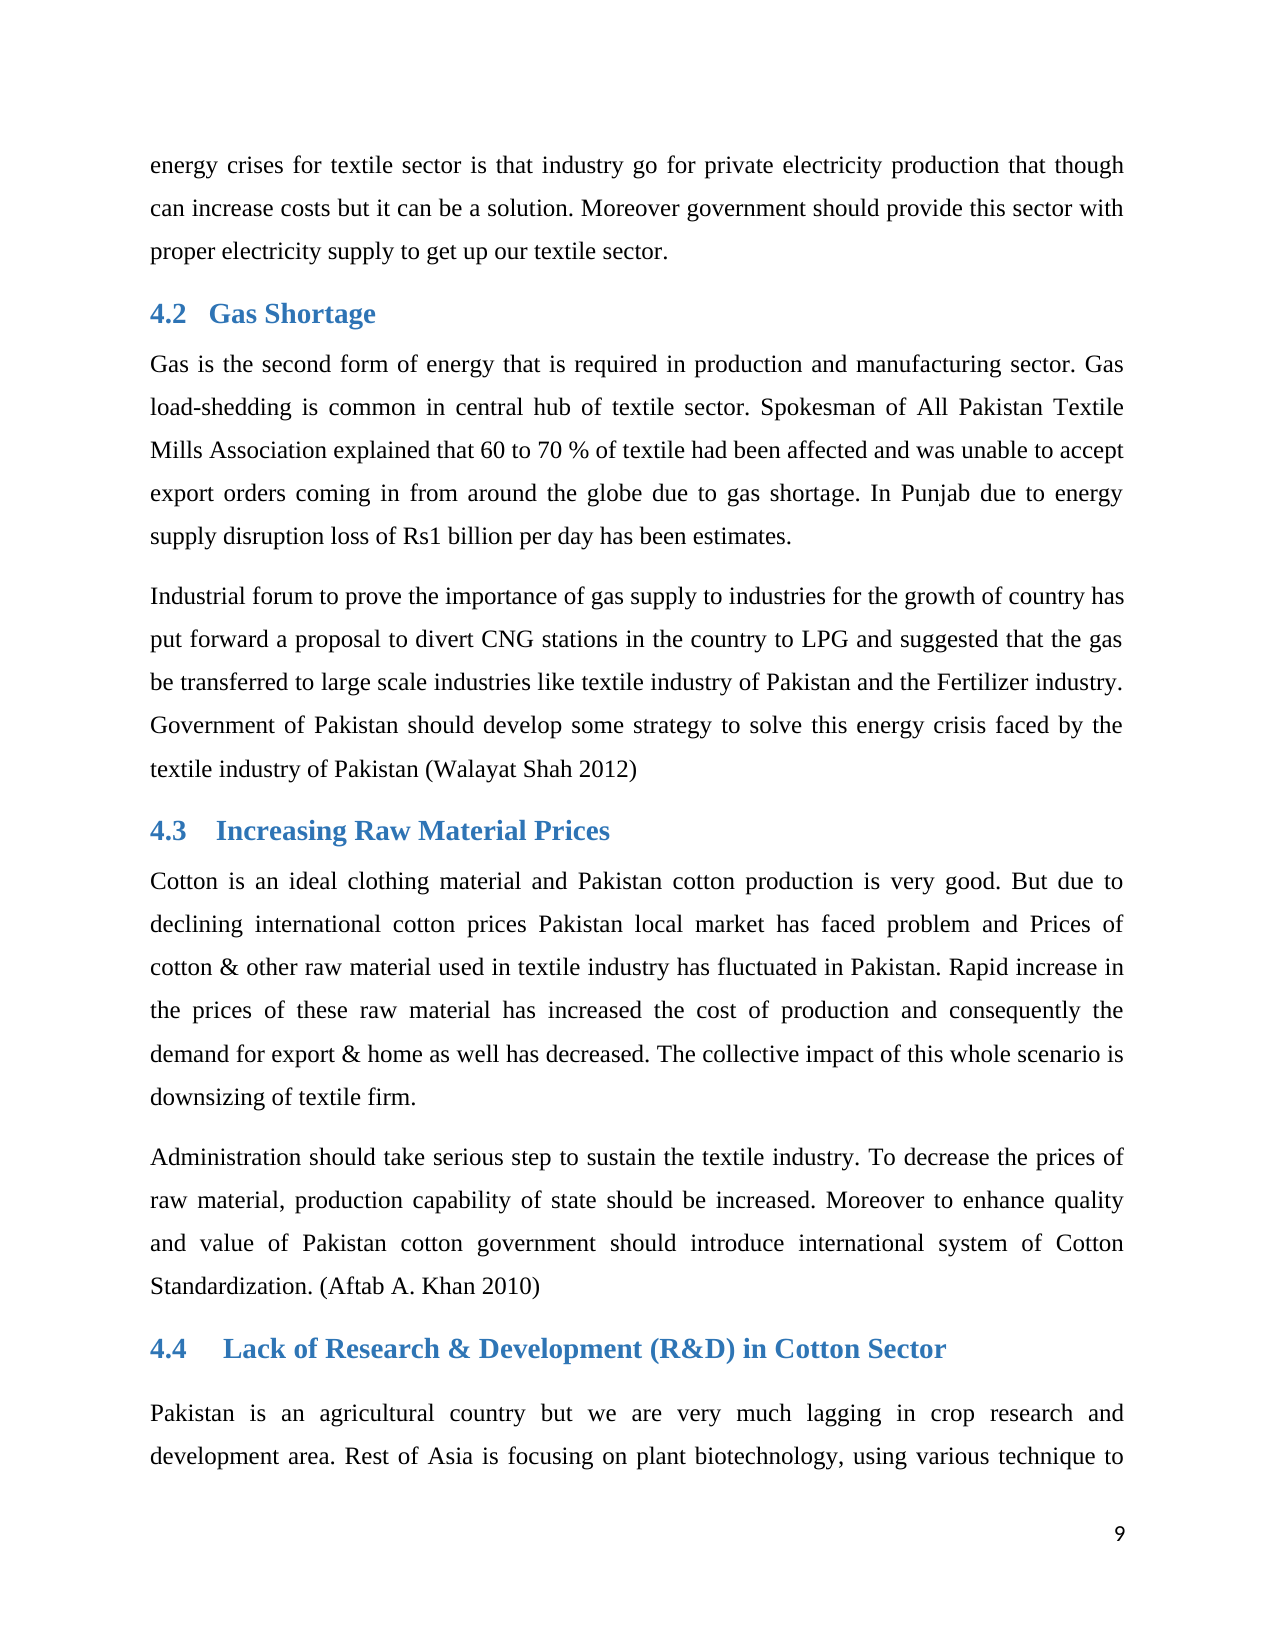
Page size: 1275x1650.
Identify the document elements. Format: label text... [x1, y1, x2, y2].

text 4.4 Lack of Research & Development (R&D) in Cotton Sector [150, 1331, 1125, 1364]
text Cotton is an ideal clothing material and Pakistan cotton production is very good. But due to declining international cotton prices Pakistan local market has faced problem and Prices of cotton & other raw material used in textile industry has fluctuated in Pakistan. Rapid increase in the prices of these raw material has increased the cost of production and consequently the demand for export & home as well has decreased. The collective impact of this whole scenario is downsizing of textile firm. [150, 866, 1125, 1111]
text Industrial forum to prove the importance of gas supply to industries for the growth of country has put forward a proposal to divert CNG stations in the country to LPG and suggested that the gas be transferred to large scale industries like textile industry of Pakistan and the Fertilizer industry. Government of Pakistan should develop some strategy to solve this energy crisis faced by the textile industry of Pakistan (Walayat Shah 2012) [150, 581, 1125, 782]
subtitle 4.2 Gas Shortage [150, 296, 1125, 329]
subtitle 4.3 Increasing Raw Material Prices [150, 813, 1125, 847]
text Gas is the second form of energy that is required in production and manufacturing sector. Gas load-shedding is common in central hub of textile sector. Spokesman of All Pakistan Textile Mills Association explained that 60 to 70 % of textile had been affected and was unable to accept export orders coming in from around the globe due to gas shortage. In Punjab due to energy supply disruption loss of Rs1 billion per day has been estimates. [150, 349, 1125, 550]
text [150, 150, 1125, 265]
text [150, 1398, 1125, 1470]
text Administration should take serious step to sustain the textile industry. To decrease the prices of raw material, production capability of state should be increased. Moreover to enhance quality and value of Pakistan cotton government should introduce international system of Cotton Standardization. (Aftab A. Khan 2010) [150, 1142, 1125, 1300]
